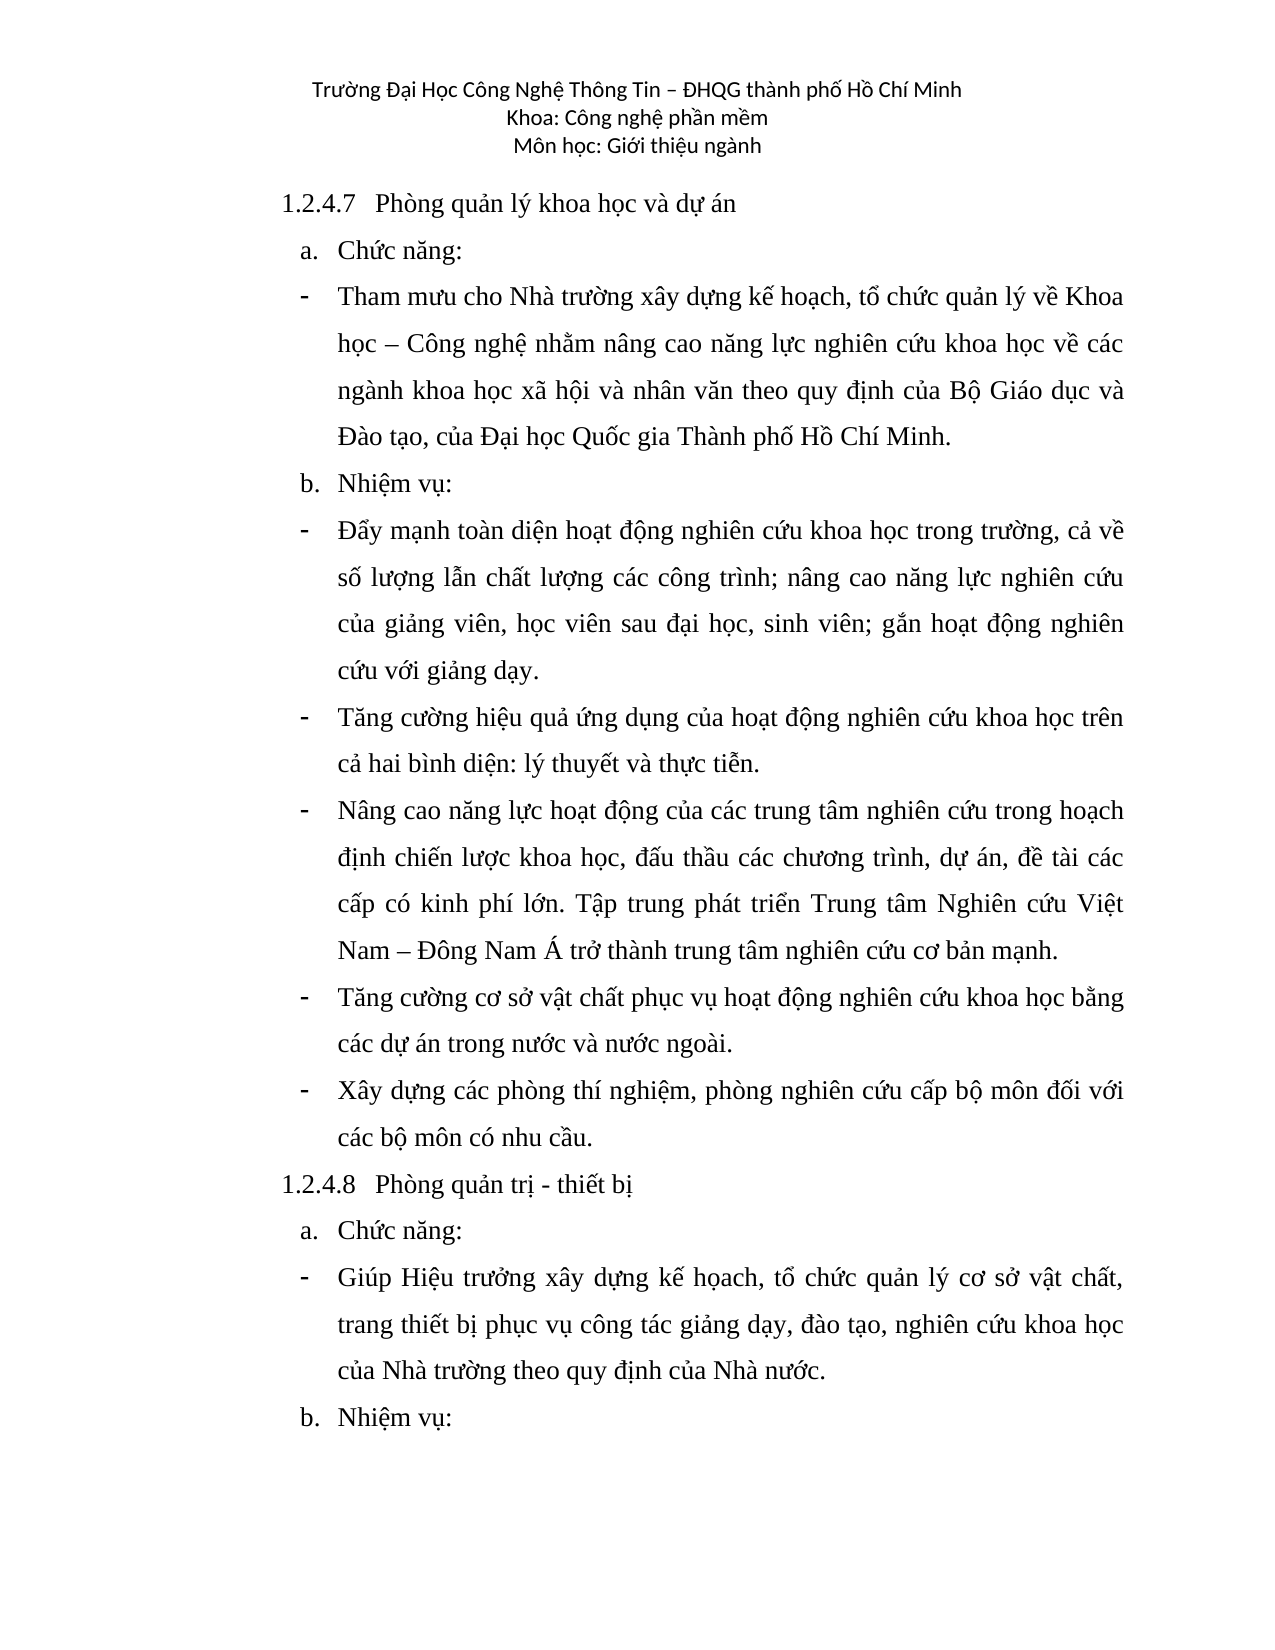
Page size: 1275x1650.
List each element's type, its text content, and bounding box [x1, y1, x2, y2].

list Phòng quản trị - thiết bị [281, 1168, 1125, 1199]
list Nhiệm vụ: [300, 467, 1125, 498]
list Phòng quản lý khoa học và dự án [281, 187, 1125, 218]
list Đẩy mạnh toàn diện hoạt động nghiên cứu khoa học trong trường, cả về số lượng lẫn chất lượng các công trình; nâng cao năng lực nghiên cứu của giảng viên, học viên sau đại học, sinh viên; gắn hoạt động nghiên cứu với giảng dạy. [300, 514, 1125, 685]
list Chức năng: [300, 234, 1125, 265]
list Tăng cường cơ sở vật chất phục vụ hoạt động nghiên cứu khoa học bằng các dự án trong nước và nước ngoài. [300, 981, 1125, 1059]
list Nâng cao năng lực hoạt động của các trung tâm nghiên cứu trong hoạch định chiến lược khoa học, đấu thầu các chương trình, dự án, đề tài các cấp có kinh phí lớn. Tập trung phát triển Trung tâm Nghiên cứu Việt Nam – Đông Nam Á trở thành trung tâm nghiên cứu cơ bản mạnh. [300, 794, 1125, 965]
list Giúp Hiệu trưởng xây dựng kế họach, tổ chức quản lý cơ sở vật chất, trang thiết bị phục vụ công tác giảng dạy, đào tạo, nghiên cứu khoa học của Nhà trường theo quy định của Nhà nước. [300, 1261, 1125, 1386]
list Tăng cường hiệu quả ứng dụng của hoạt động nghiên cứu khoa học trên cả hai bình diện: lý thuyết và thực tiễn. [300, 701, 1125, 778]
list Chức năng: [300, 1214, 1125, 1246]
list Xây dựng các phòng thí nghiệm, phòng nghiên cứu cấp bộ môn đối với các bộ môn có nhu cầu. [300, 1074, 1125, 1152]
list Nhiệm vụ: [300, 1401, 1125, 1432]
list Tham mưu cho Nhà trường xây dựng kế hoạch, tổ chức quản lý về Khoa học – Công nghệ nhằm nâng cao năng lực nghiên cứu khoa học về các ngành khoa học xã hội và nhân văn theo quy định của Bộ Giáo dục và Đào tạo, của Đại học Quốc gia Thành phố Hồ Chí Minh. [300, 280, 1125, 452]
